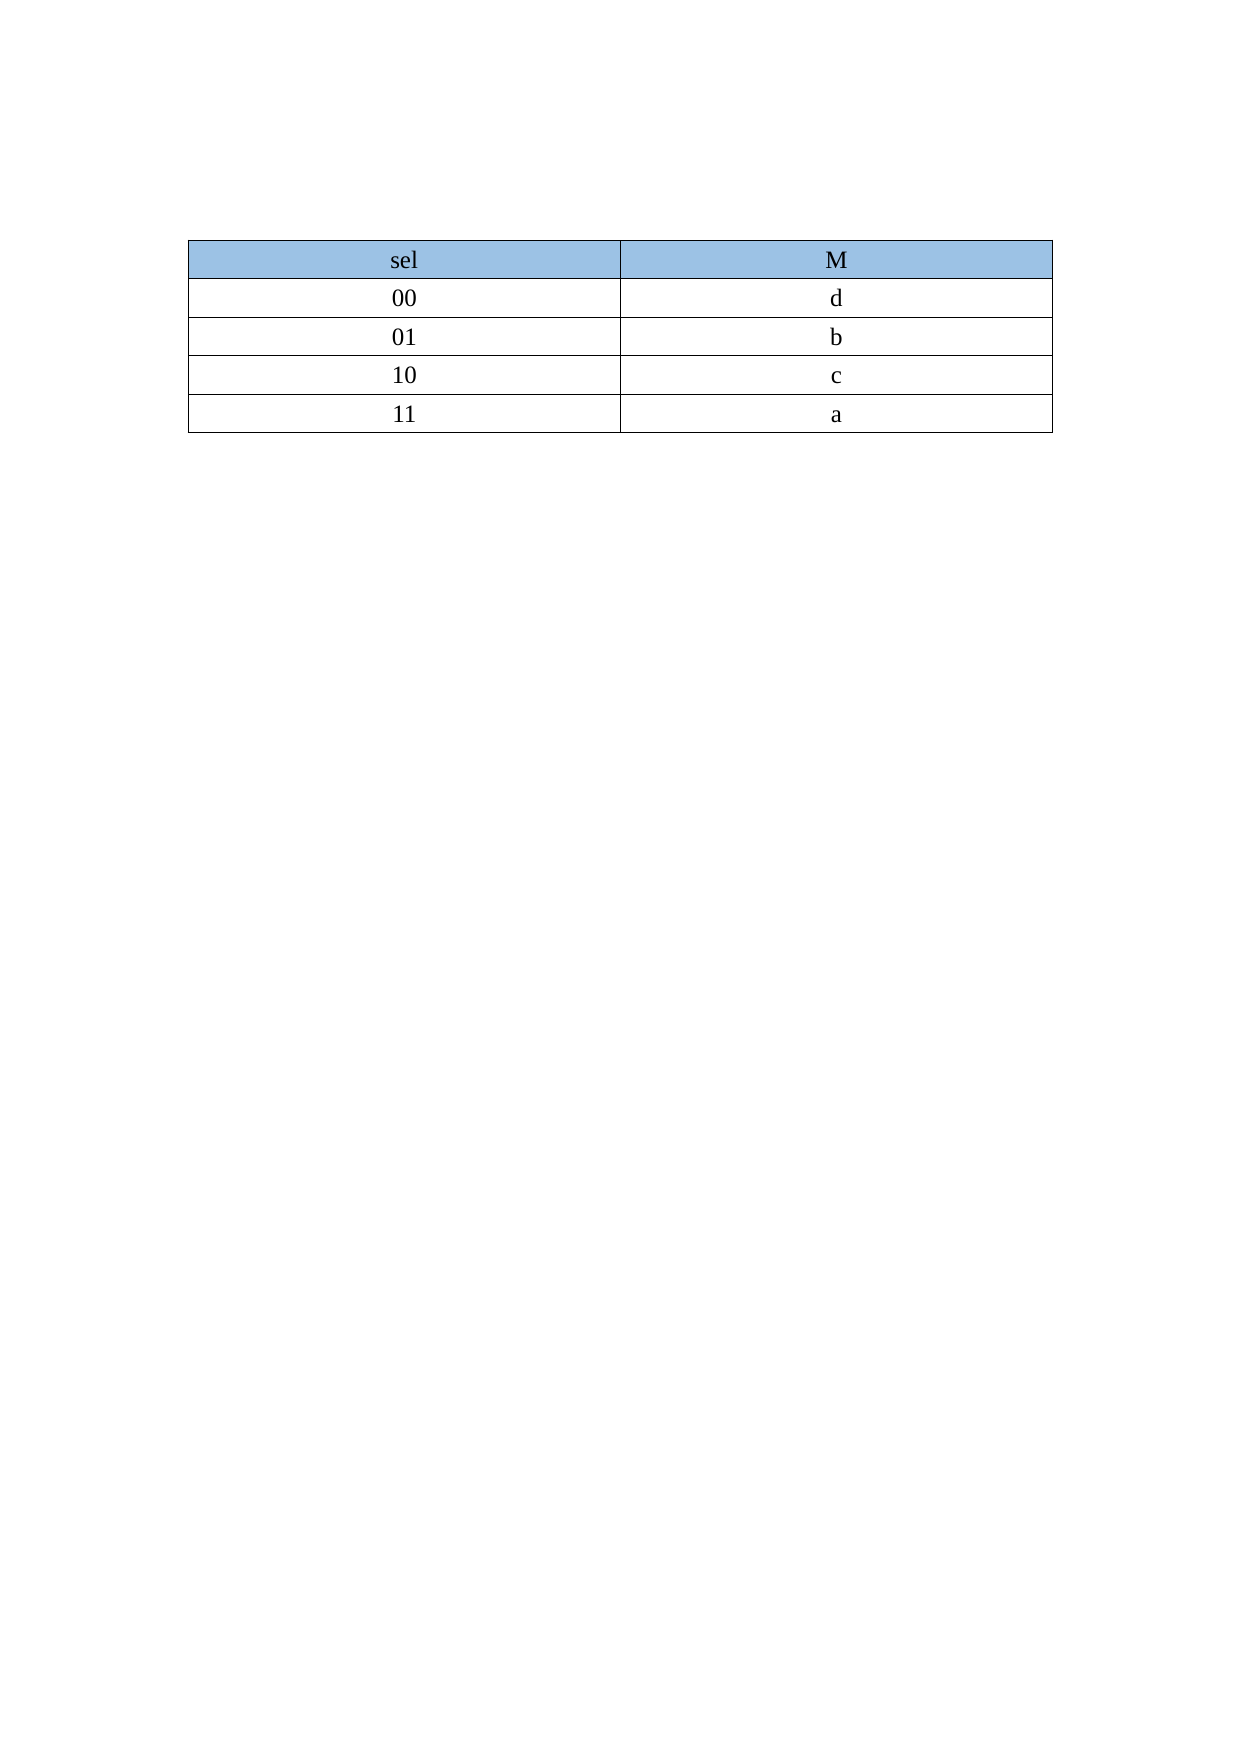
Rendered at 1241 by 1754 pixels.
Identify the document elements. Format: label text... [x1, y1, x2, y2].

table_cell a [621, 395, 1052, 432]
table_cell 01 [189, 318, 620, 355]
table_cell d [621, 279, 1052, 317]
table_cell 11 [189, 395, 620, 432]
table_cell 10 [189, 356, 620, 394]
table_header M [621, 241, 1052, 278]
table_cell c [621, 356, 1052, 394]
table_cell b [621, 318, 1052, 355]
table_cell 00 [189, 279, 620, 317]
table_header sel [189, 241, 620, 278]
